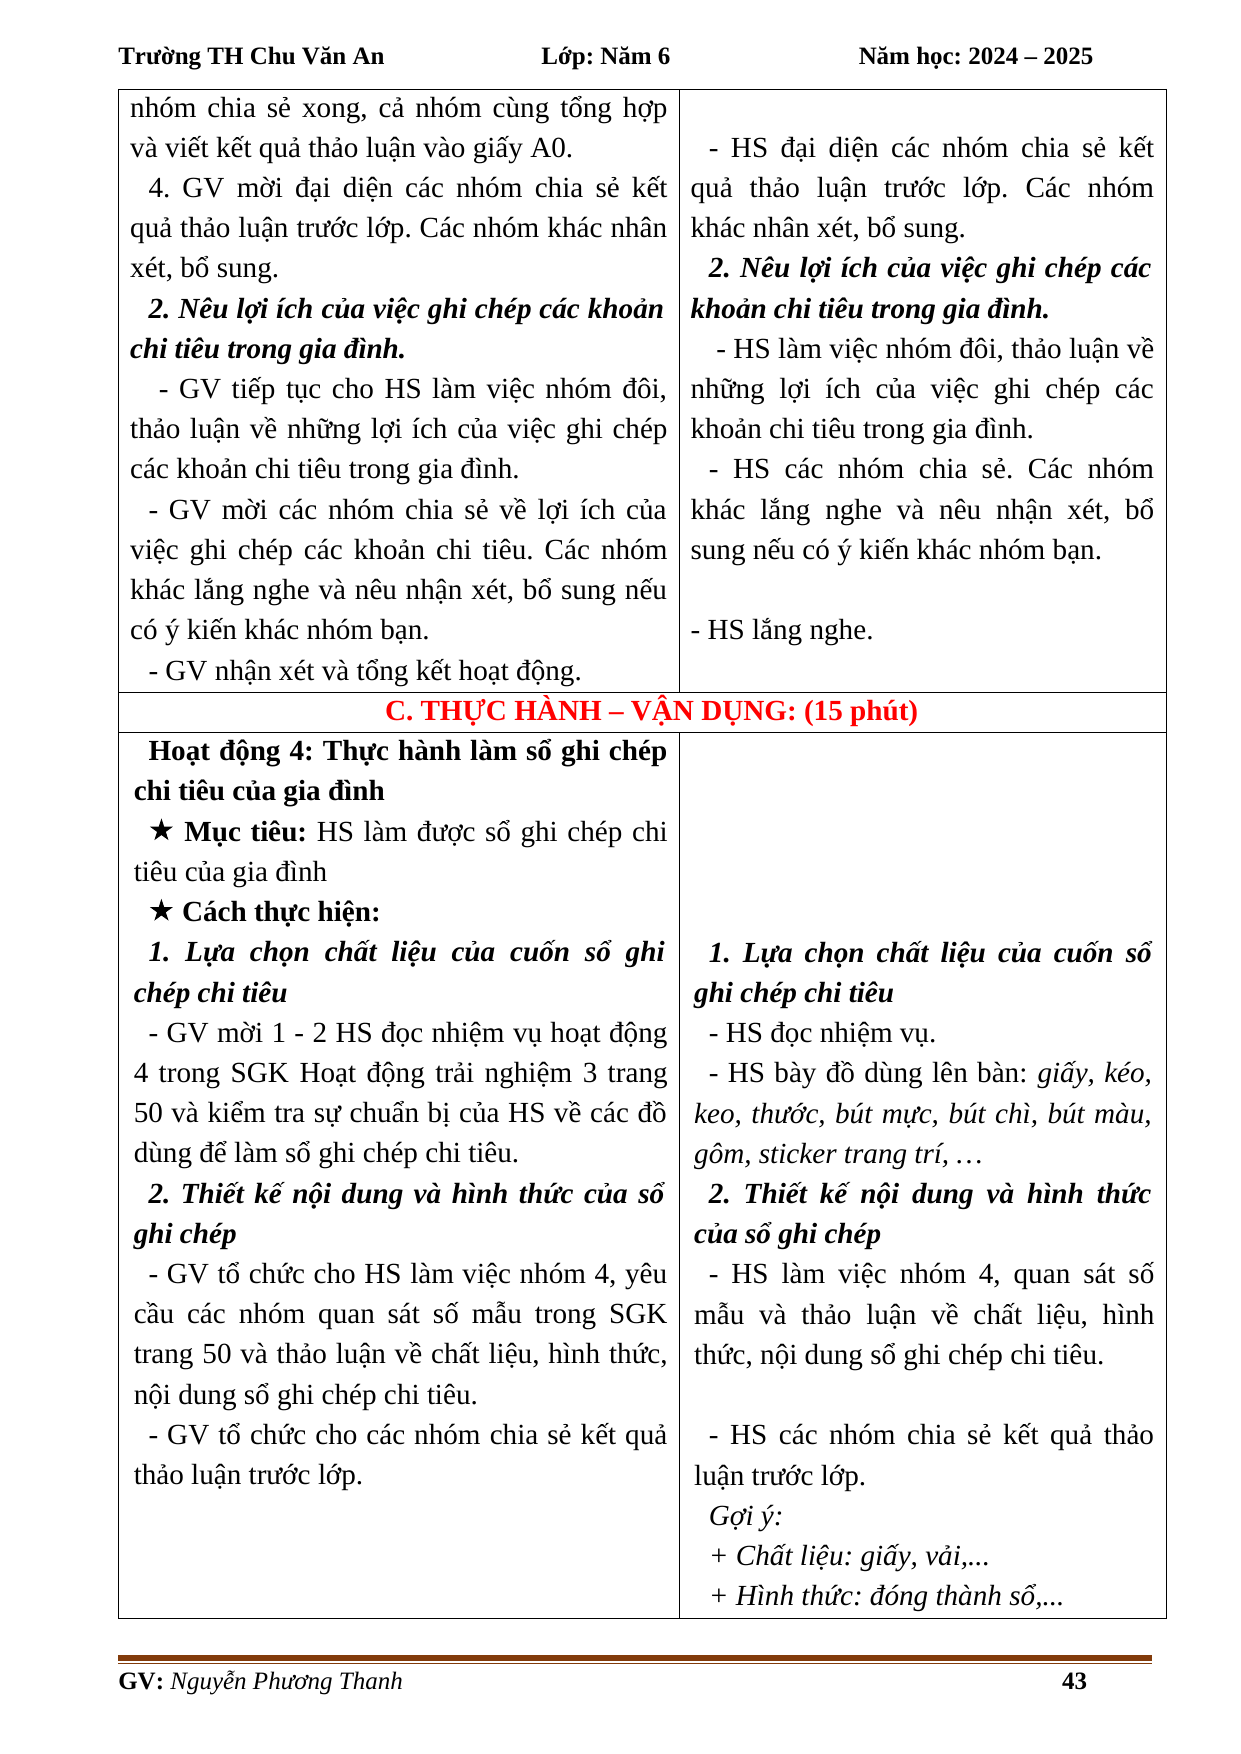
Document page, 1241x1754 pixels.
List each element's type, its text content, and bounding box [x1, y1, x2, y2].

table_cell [119, 733, 679, 1618]
table_cell C. THỰC HÀNH – VẬN DỤNG: (15 phút) [119, 693, 1166, 732]
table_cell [680, 90, 1166, 692]
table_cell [680, 733, 1166, 1618]
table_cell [119, 90, 679, 692]
